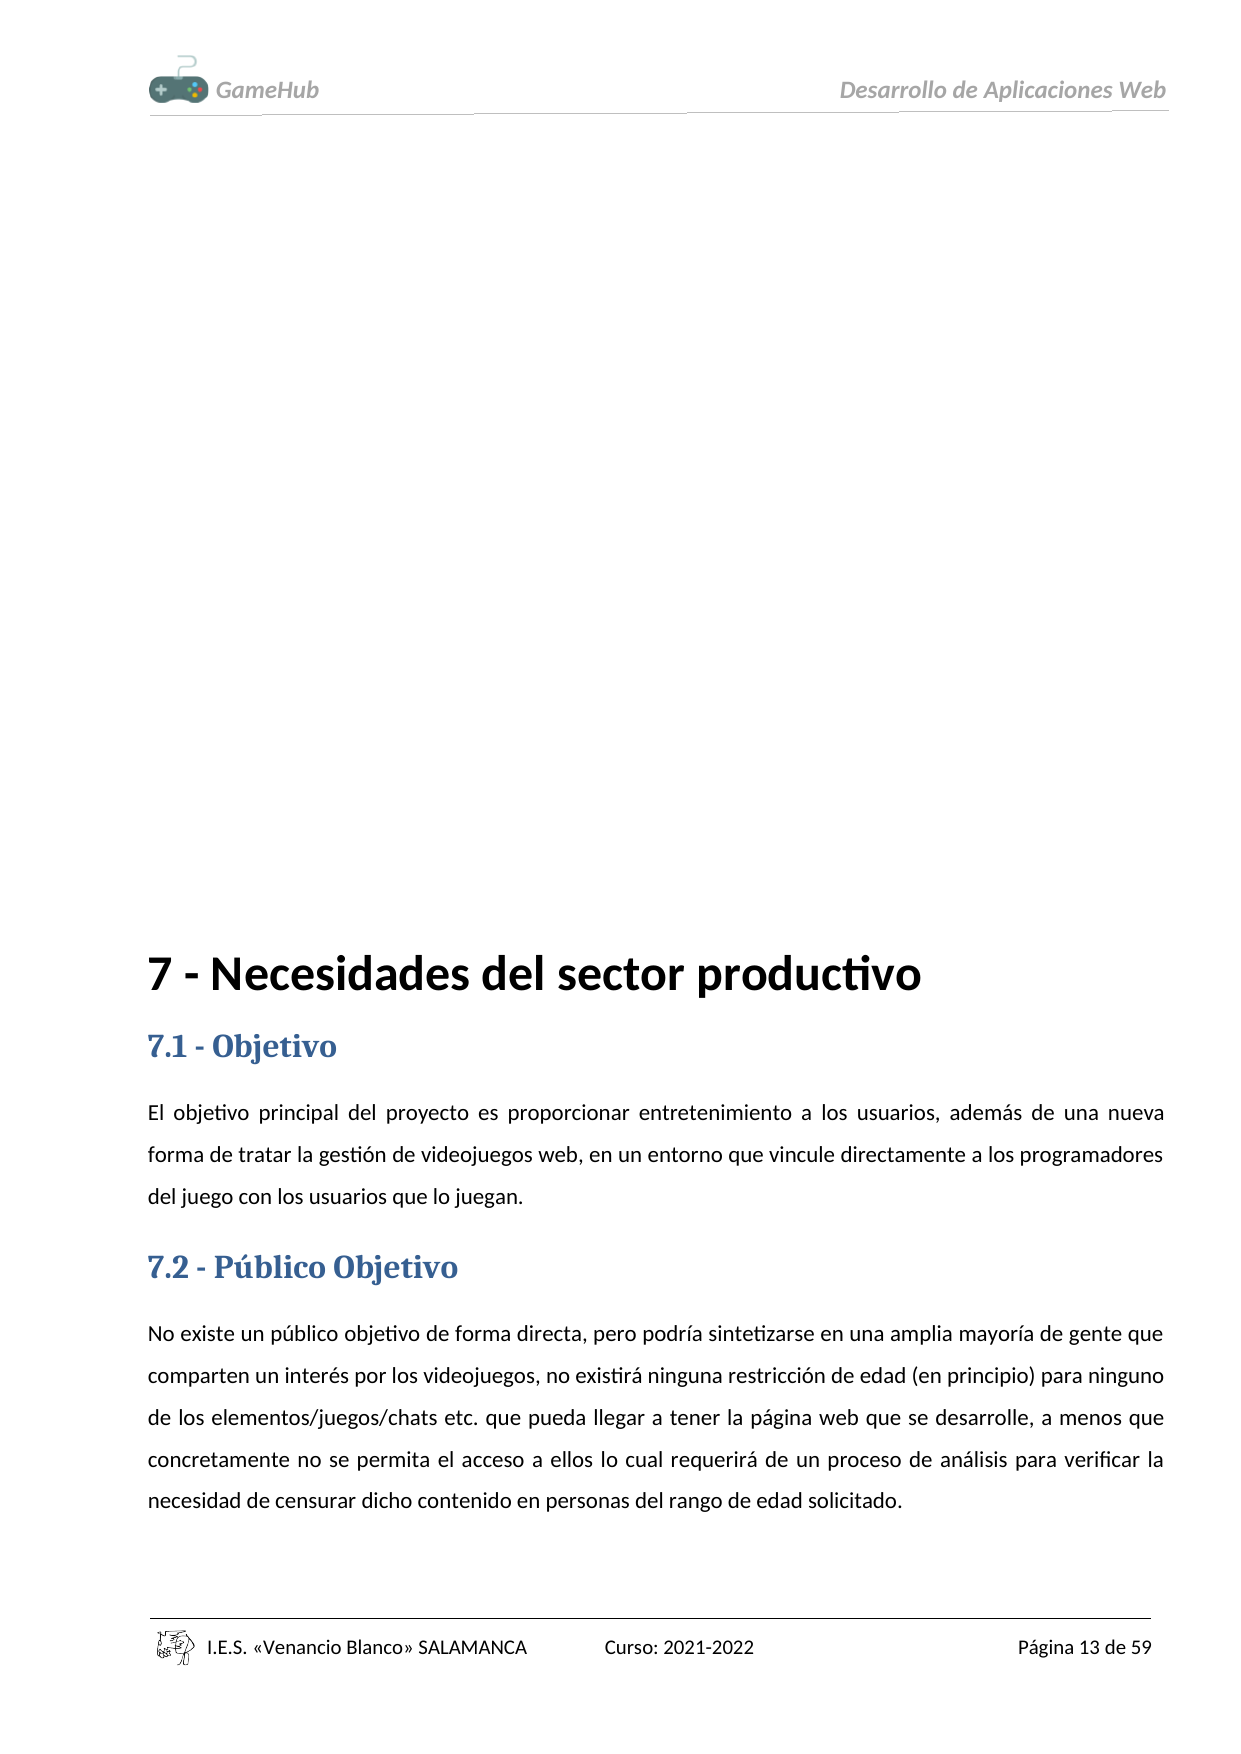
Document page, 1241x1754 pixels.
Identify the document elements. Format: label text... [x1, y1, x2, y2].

picture [147, 54, 209, 103]
subtitle 7 - Necesidades del sector productivo [148, 942, 1166, 1003]
text No existe un público objetivo de forma directa, pero podría sintetizarse en una amplia mayoría de gente que comparten un interés por los videojuegos, no existirá ninguna restricción de edad (en principio) para ninguno de los elementos/juegos/chats etc. que pueda llegar a tener la página web que se desarrolle, a menos que concretamente no se permita el acceso a ellos lo cual requerirá de un proceso de análisis para verificar la necesidad de censurar dicho contenido en personas del rango de edad solicitado. [148, 1319, 1166, 1515]
text El objetivo principal del proyecto es proporcionar entretenimiento a los usuarios, además de una nueva forma de tratar la gestión de videojuegos web, en un entorno que vincule directamente a los programadores del juego con los usuarios que lo juegan. [148, 1098, 1166, 1210]
text 7.1 - Objetivo [148, 1028, 1166, 1066]
text 7.2 - Público Objetivo [148, 1249, 1166, 1287]
picture [153, 1628, 198, 1670]
